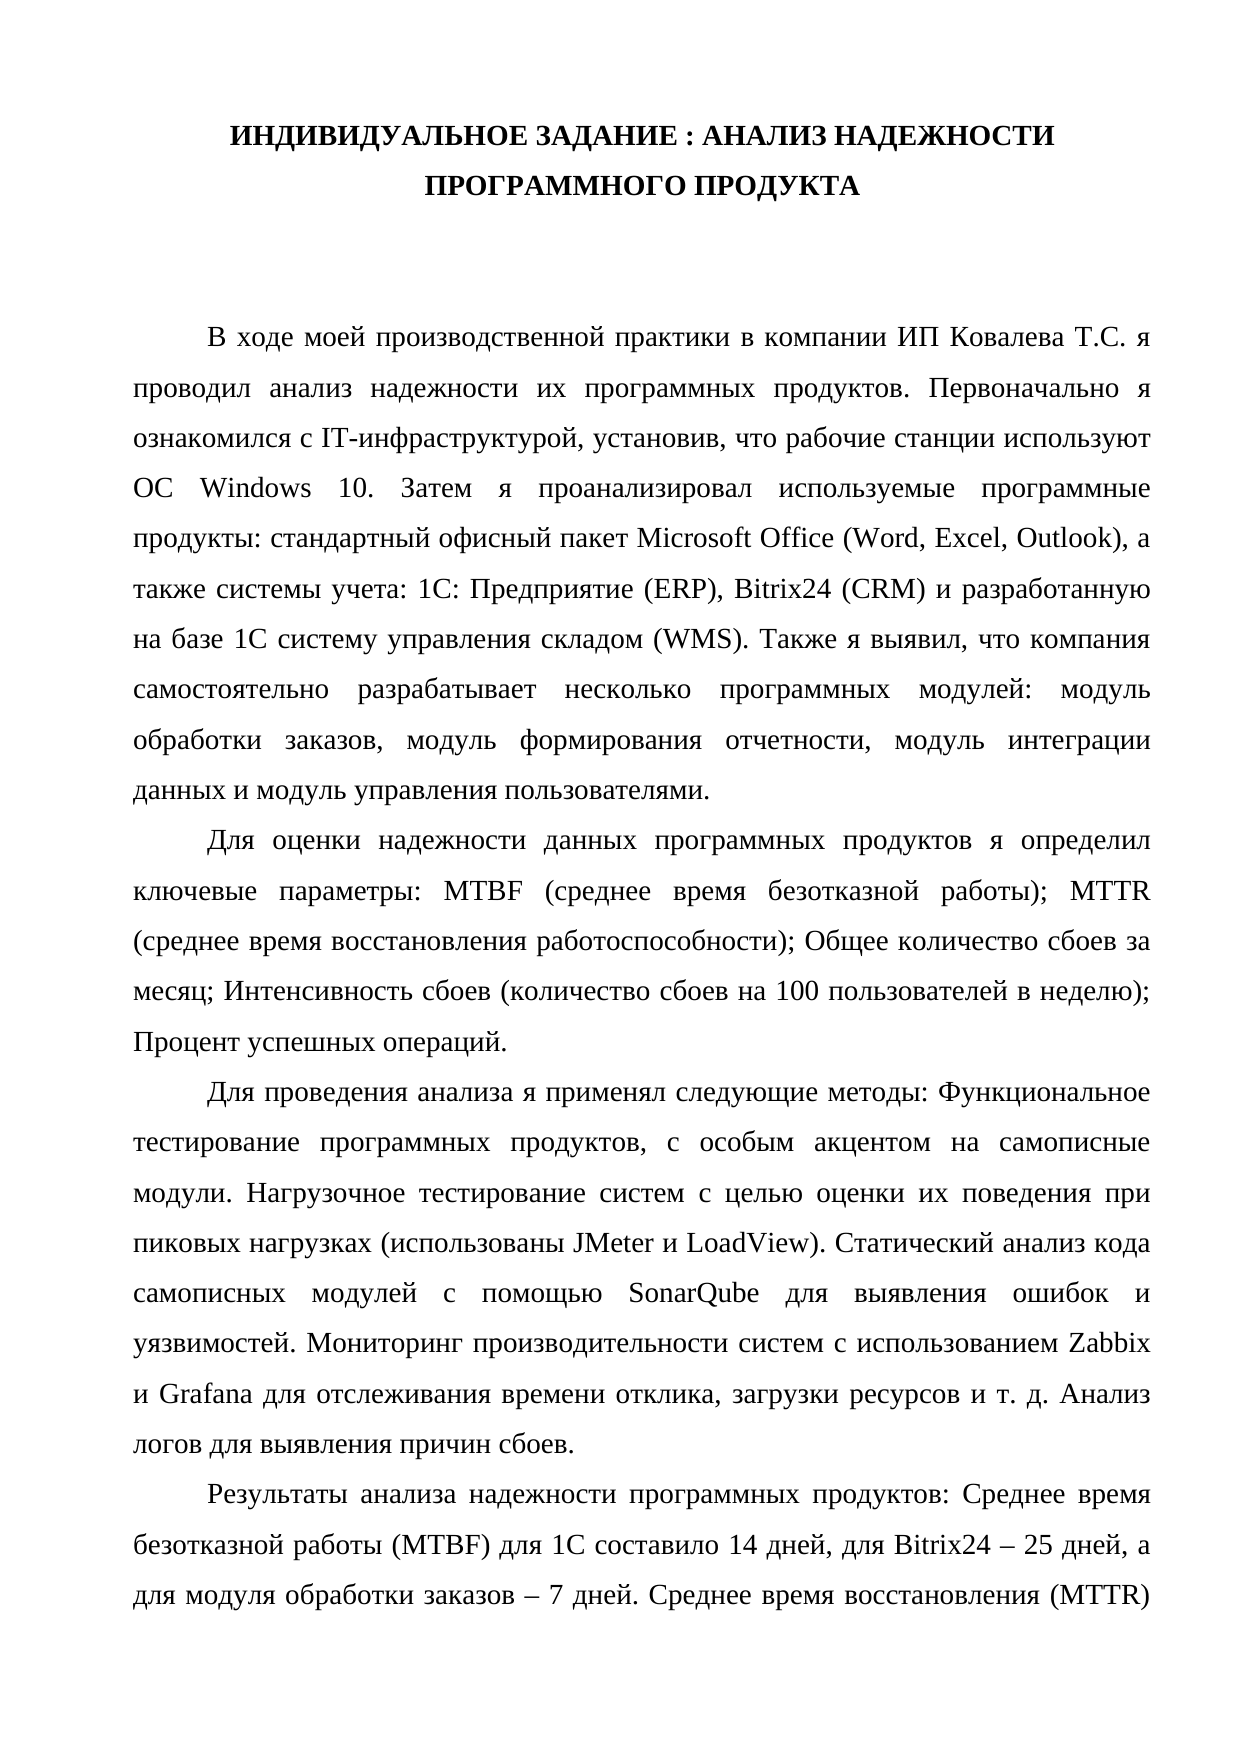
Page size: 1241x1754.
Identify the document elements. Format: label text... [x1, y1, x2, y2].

text Для проведения анализа я применял следующие методы: Функциональное тестирование программных продуктов, с особым акцентом на самописные модули. Нагрузочное тестирование систем с целью оценки их поведения при пиковых нагрузках (использованы JMeter и LoadView). Статический анализ кода самописных модулей с помощью SonarQube для выявления ошибок и уязвимостей. Мониторинг производительности систем с использованием Zabbix и Grafana для отслеживания времени отклика, загрузки ресурсов и т. д. Анализ логов для выявления причин сбоев. [133, 1074, 1152, 1460]
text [133, 1477, 1152, 1611]
subtitle Индивидуальное задание : анализ надежности программного продукта [133, 118, 1152, 202]
text Для оценки надежности данных программных продуктов я определил ключевые параметры: MTBF (среднее время безотказной работы); MTTR (среднее время восстановления работоспособности); Общее количество сбоев за месяц; Интенсивность сбоев (количество сбоев на 100 пользователей в неделю); Процент успешных операций. [133, 822, 1152, 1057]
text В ходе моей производственной практики в компании ИП Ковалева Т.С. я проводил анализ надежности их программных продуктов. Первоначально я ознакомился с IT-инфраструктурой, установив, что рабочие станции используют ОС Windows 10. Затем я проанализировал используемые программные продукты: стандартный офисный пакет Microsoft Office (Word, Excel, Outlook), а также системы учета: 1С: Предприятие (ERP), Bitrix24 (CRM) и разработанную на базе 1С систему управления складом (WMS). Также я выявил, что компания самостоятельно разрабатывает несколько программных модулей: модуль обработки заказов, модуль формирования отчетности, модуль интеграции данных и модуль управления пользователями. [133, 319, 1152, 806]
